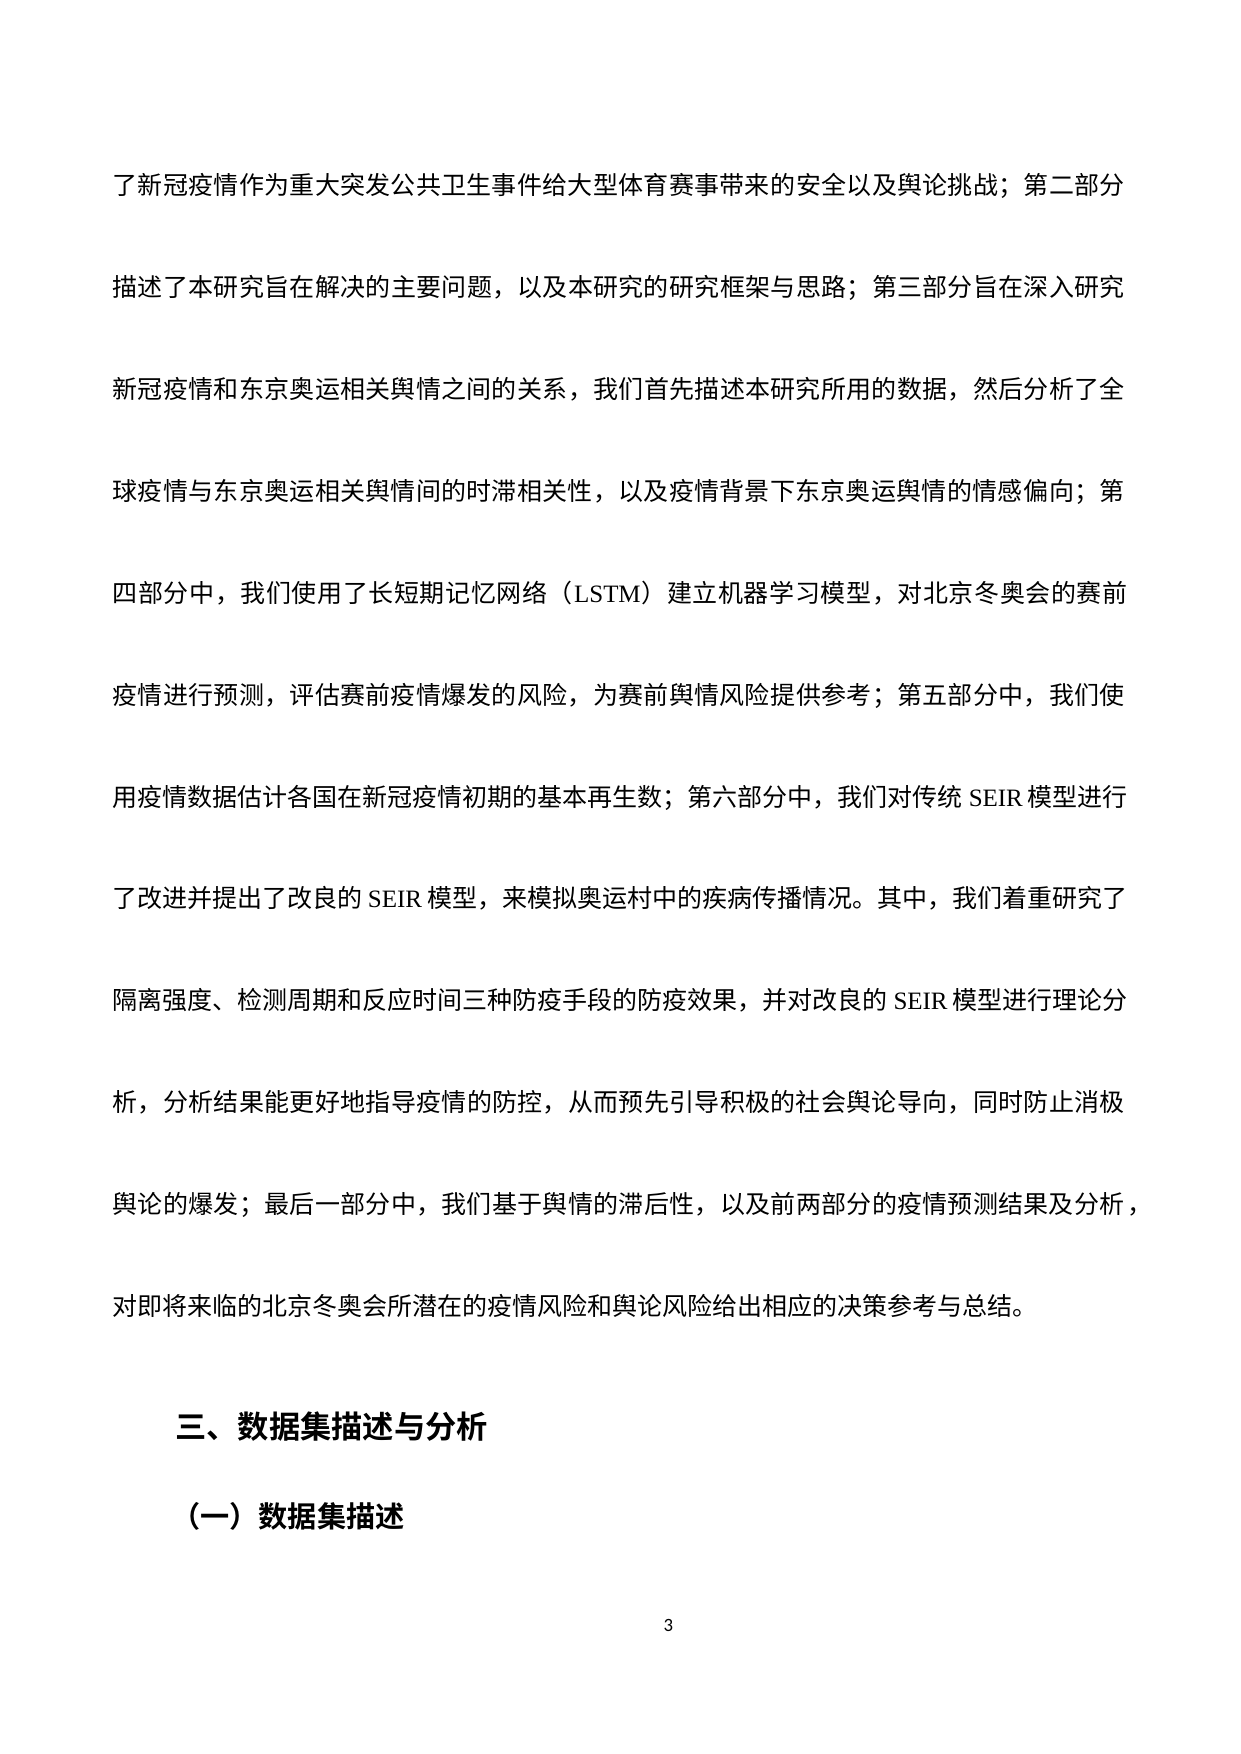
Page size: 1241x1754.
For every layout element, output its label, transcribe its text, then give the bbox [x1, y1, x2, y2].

subtitle （一）数据集描述 [112, 1481, 1128, 1549]
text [112, 150, 1128, 1338]
subtitle 三、数据集描述与分析 [112, 1391, 1128, 1458]
